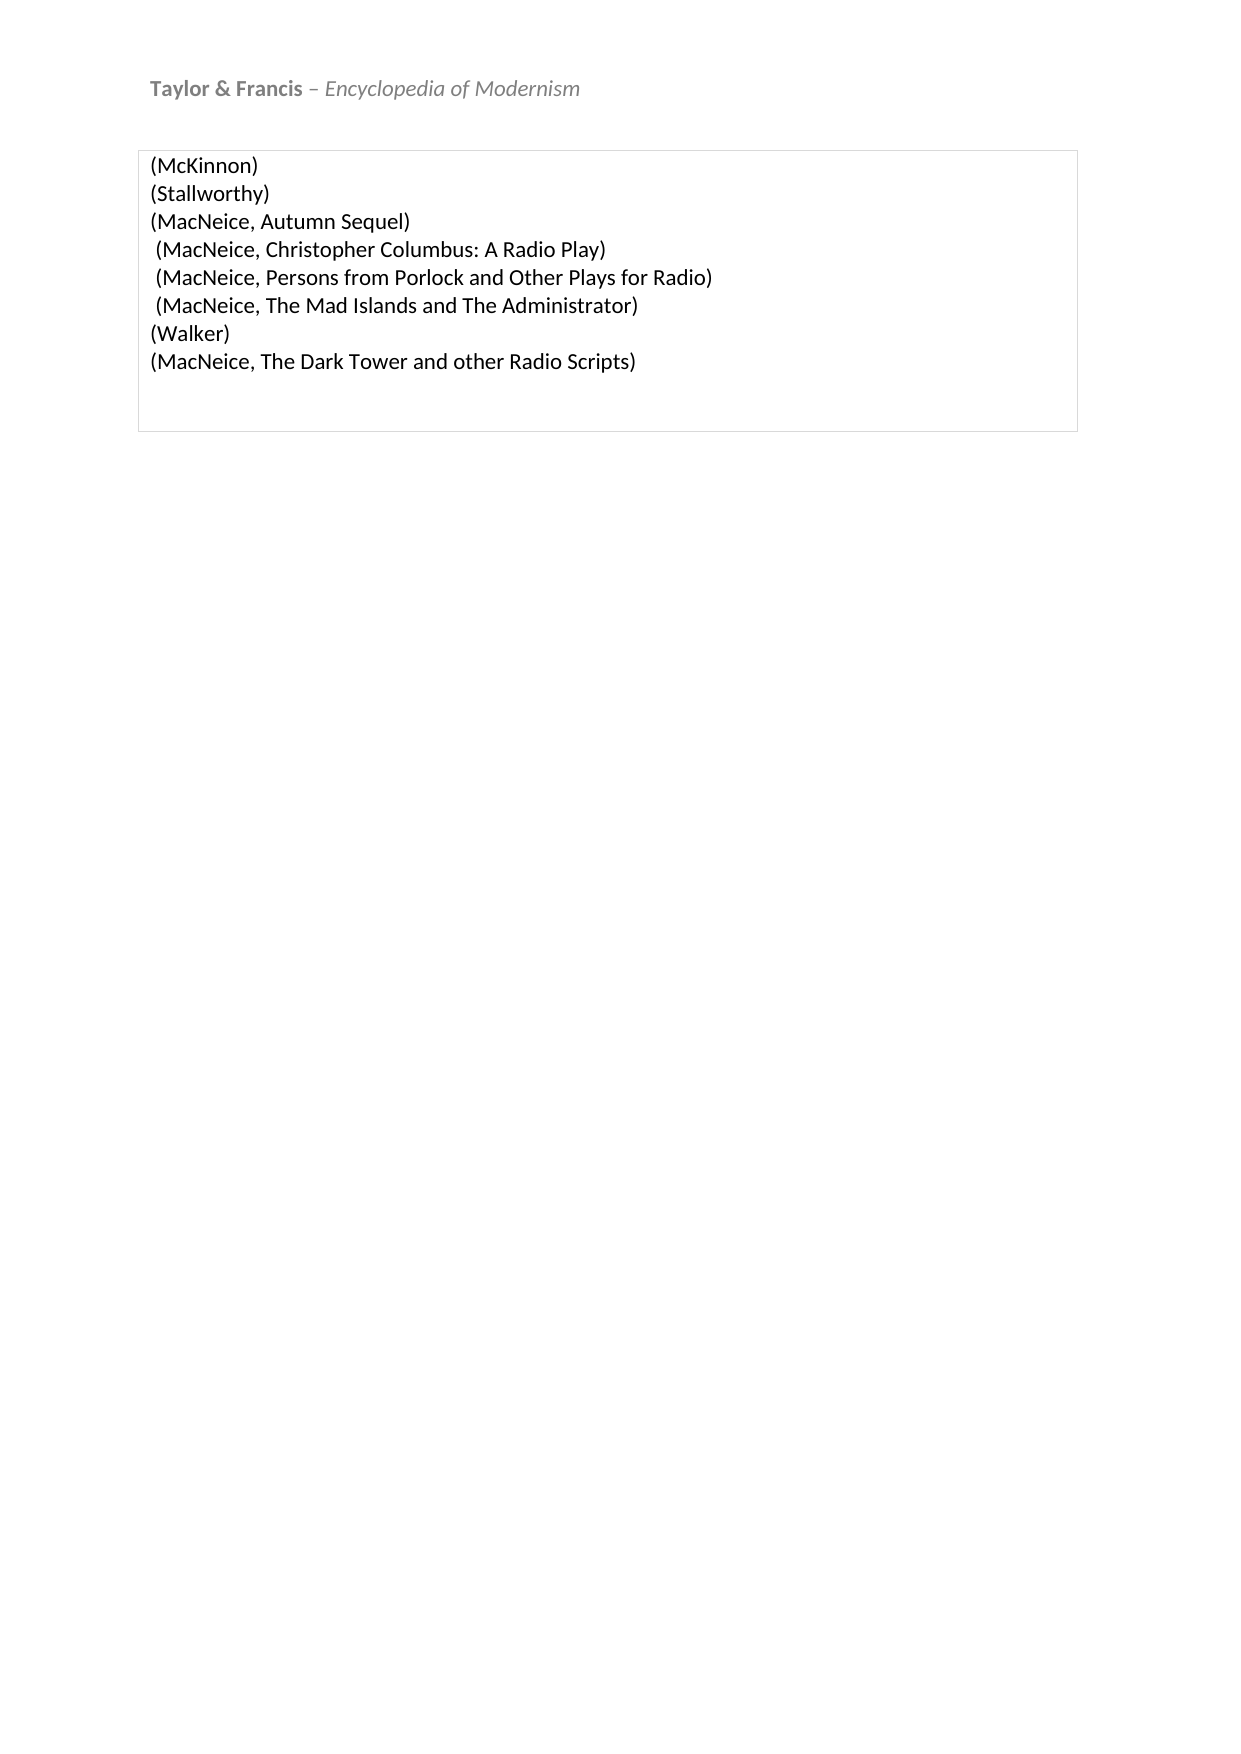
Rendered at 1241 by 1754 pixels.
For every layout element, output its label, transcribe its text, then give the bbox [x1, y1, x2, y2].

table_cell Further reading: [139, 151, 1077, 431]
